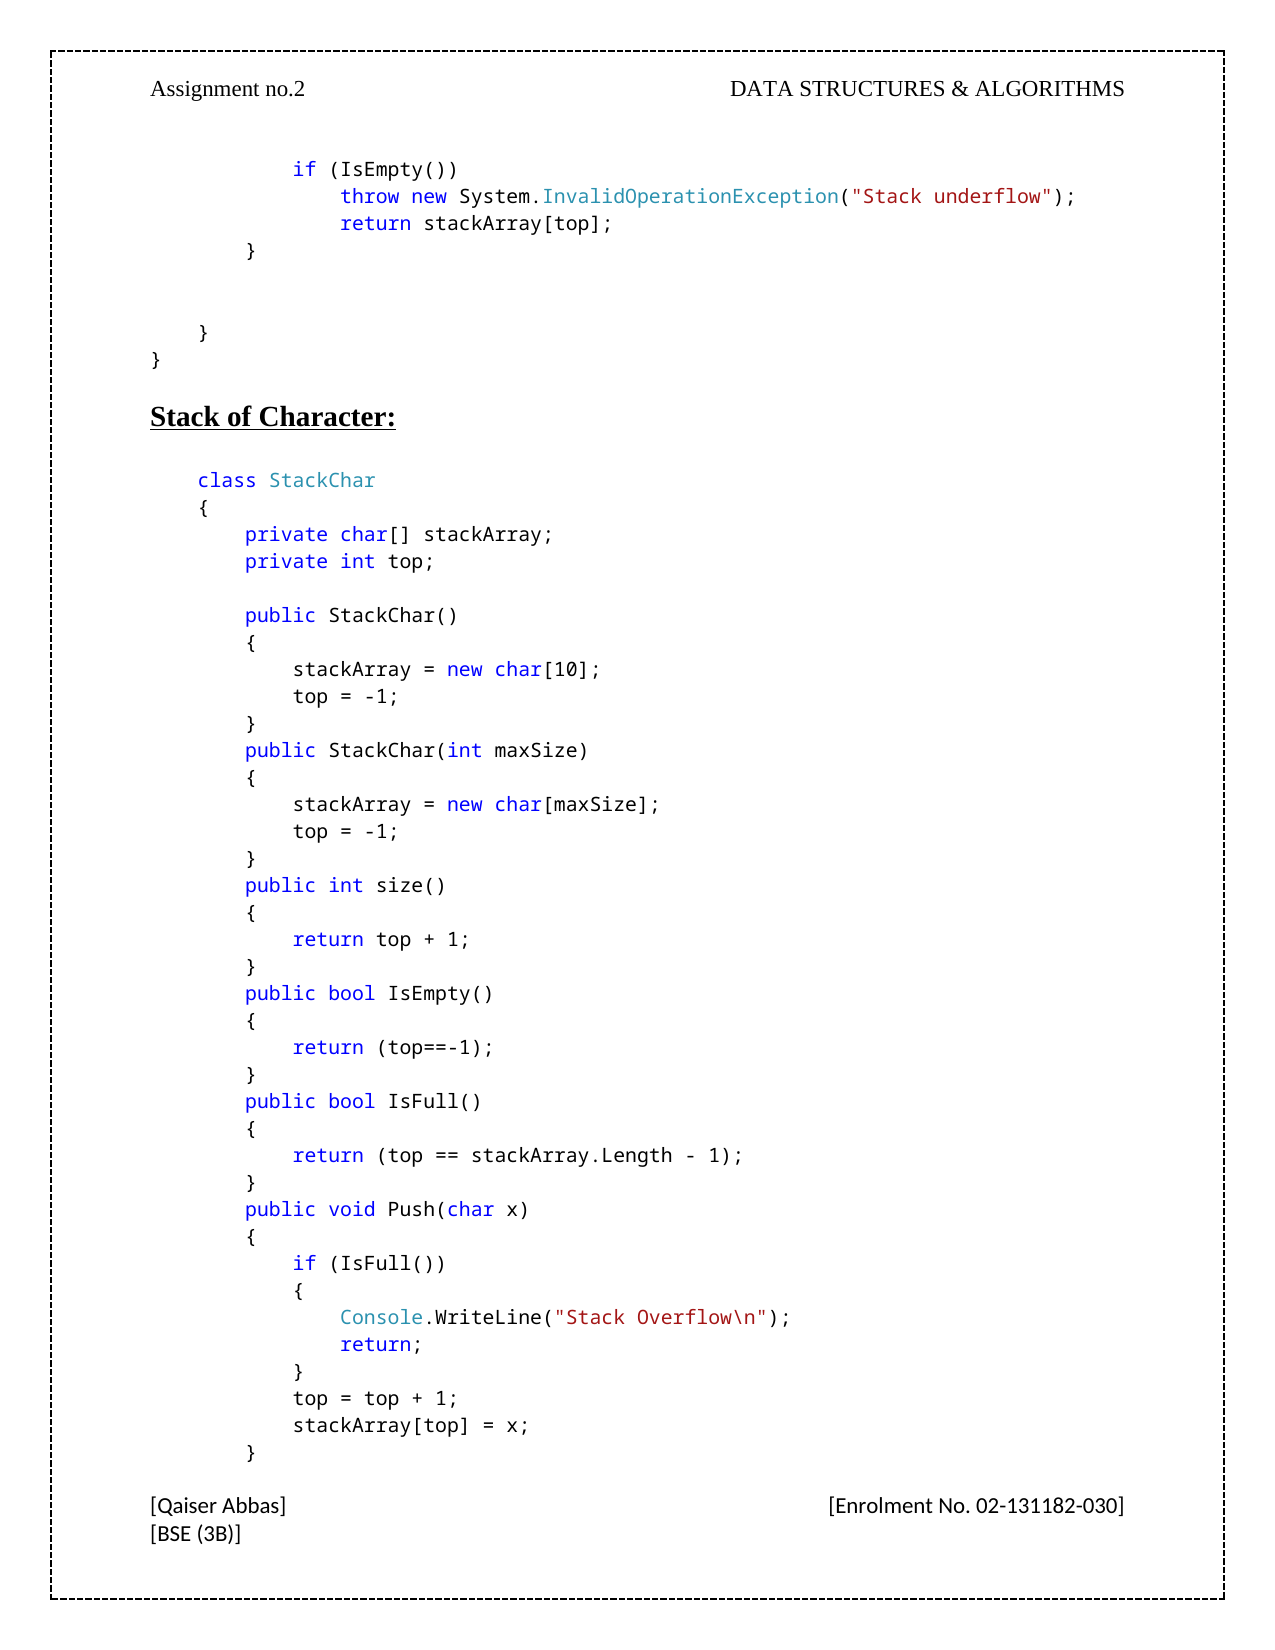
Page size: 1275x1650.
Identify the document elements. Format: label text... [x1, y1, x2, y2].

text return (top == stackArray.Length - 1); [150, 1141, 1125, 1168]
text { [150, 763, 1125, 790]
text stackArray[top] = x; [150, 1411, 1125, 1438]
text } [150, 952, 1125, 979]
text { [150, 494, 1125, 521]
text } [150, 1060, 1125, 1087]
text } [150, 1357, 1125, 1384]
text } [150, 709, 1125, 736]
text class StackChar [150, 467, 1125, 494]
text } [150, 1168, 1125, 1195]
text return top + 1; [150, 925, 1125, 952]
text private int top; [150, 548, 1125, 574]
text stackArray = new char[maxSize]; [150, 790, 1125, 817]
text if (IsEmpty()) [150, 156, 1125, 183]
text top = -1; [150, 682, 1125, 709]
text public void Push(char x) [150, 1195, 1125, 1222]
text { [150, 1222, 1125, 1249]
text private char[] stackArray; [150, 521, 1125, 548]
text { [150, 1276, 1125, 1303]
text return; [150, 1330, 1125, 1357]
text { [150, 898, 1125, 925]
text { [150, 1006, 1125, 1033]
text } [150, 346, 1125, 373]
text } [150, 844, 1125, 871]
text public int size() [150, 871, 1125, 898]
text Console.WriteLine("Stack Overflow\n"); [150, 1303, 1125, 1330]
text { [150, 1114, 1125, 1141]
text Stack of Character: [150, 399, 1125, 433]
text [150, 183, 1125, 210]
text top = -1; [150, 817, 1125, 844]
text } [150, 237, 1125, 264]
text return (top==-1); [150, 1033, 1125, 1060]
text } [150, 319, 1125, 346]
text if (IsFull()) [150, 1249, 1125, 1276]
text public StackChar(int maxSize) [150, 736, 1125, 763]
text return stackArray[top]; [150, 210, 1125, 237]
text stackArray = new char[10]; [150, 656, 1125, 682]
text { [150, 628, 1125, 656]
text } [150, 1438, 1125, 1465]
text public StackChar() [150, 602, 1125, 628]
text top = top + 1; [150, 1384, 1125, 1411]
text public bool IsEmpty() [150, 979, 1125, 1006]
text public bool IsFull() [150, 1087, 1125, 1114]
